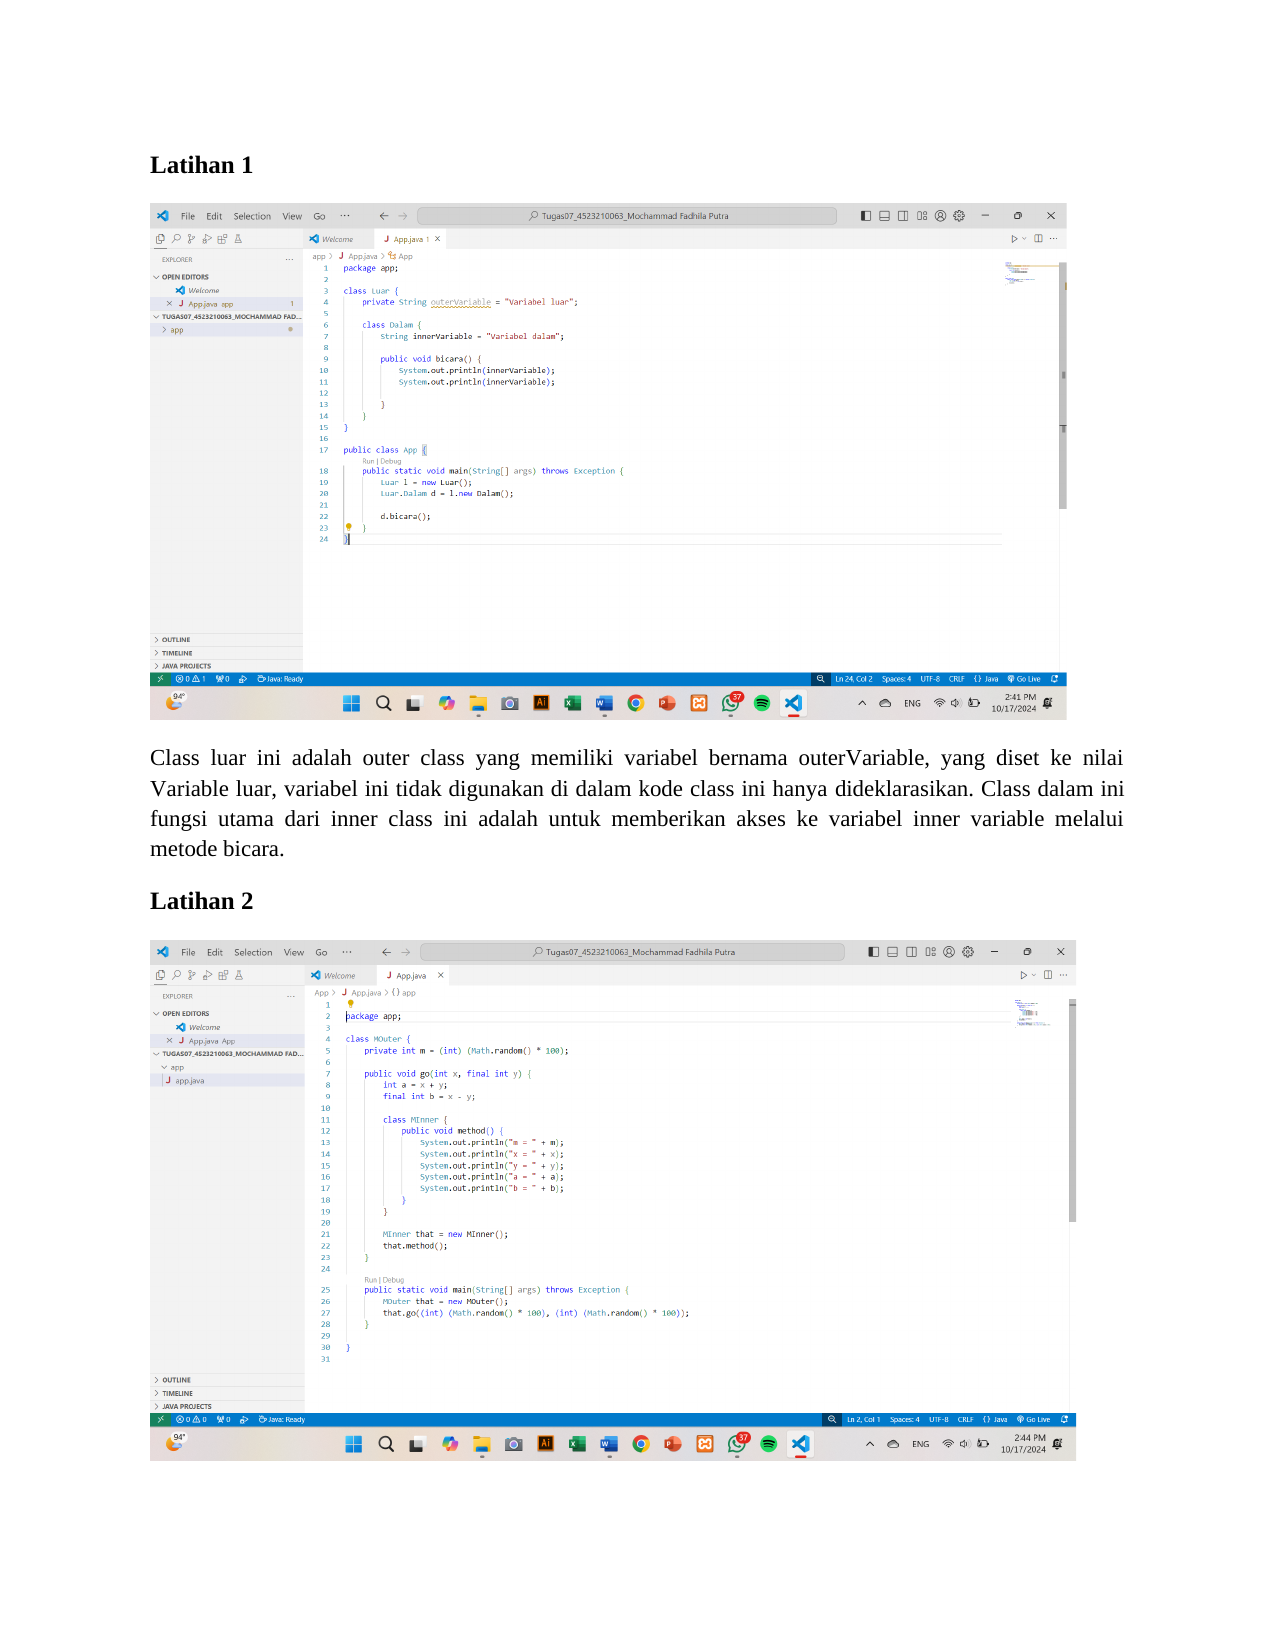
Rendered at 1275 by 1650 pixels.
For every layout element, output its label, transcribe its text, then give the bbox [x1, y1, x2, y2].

text Class luar ini adalah outer class yang memiliki variabel bernama outerVariable, yang diset ke nilai Variable luar, variabel ini tidak digunakan di dalam kode class ini hanya dideklarasikan. Class dalam ini fungsi utama dari inner class ini adalah untuk memberikan akses ke variabel inner variable melalui metode bicara. [150, 744, 1125, 861]
text Latihan 1 [150, 150, 1125, 179]
picture [150, 940, 1077, 1461]
text Latihan 2 [150, 886, 1125, 915]
picture [150, 203, 1067, 720]
